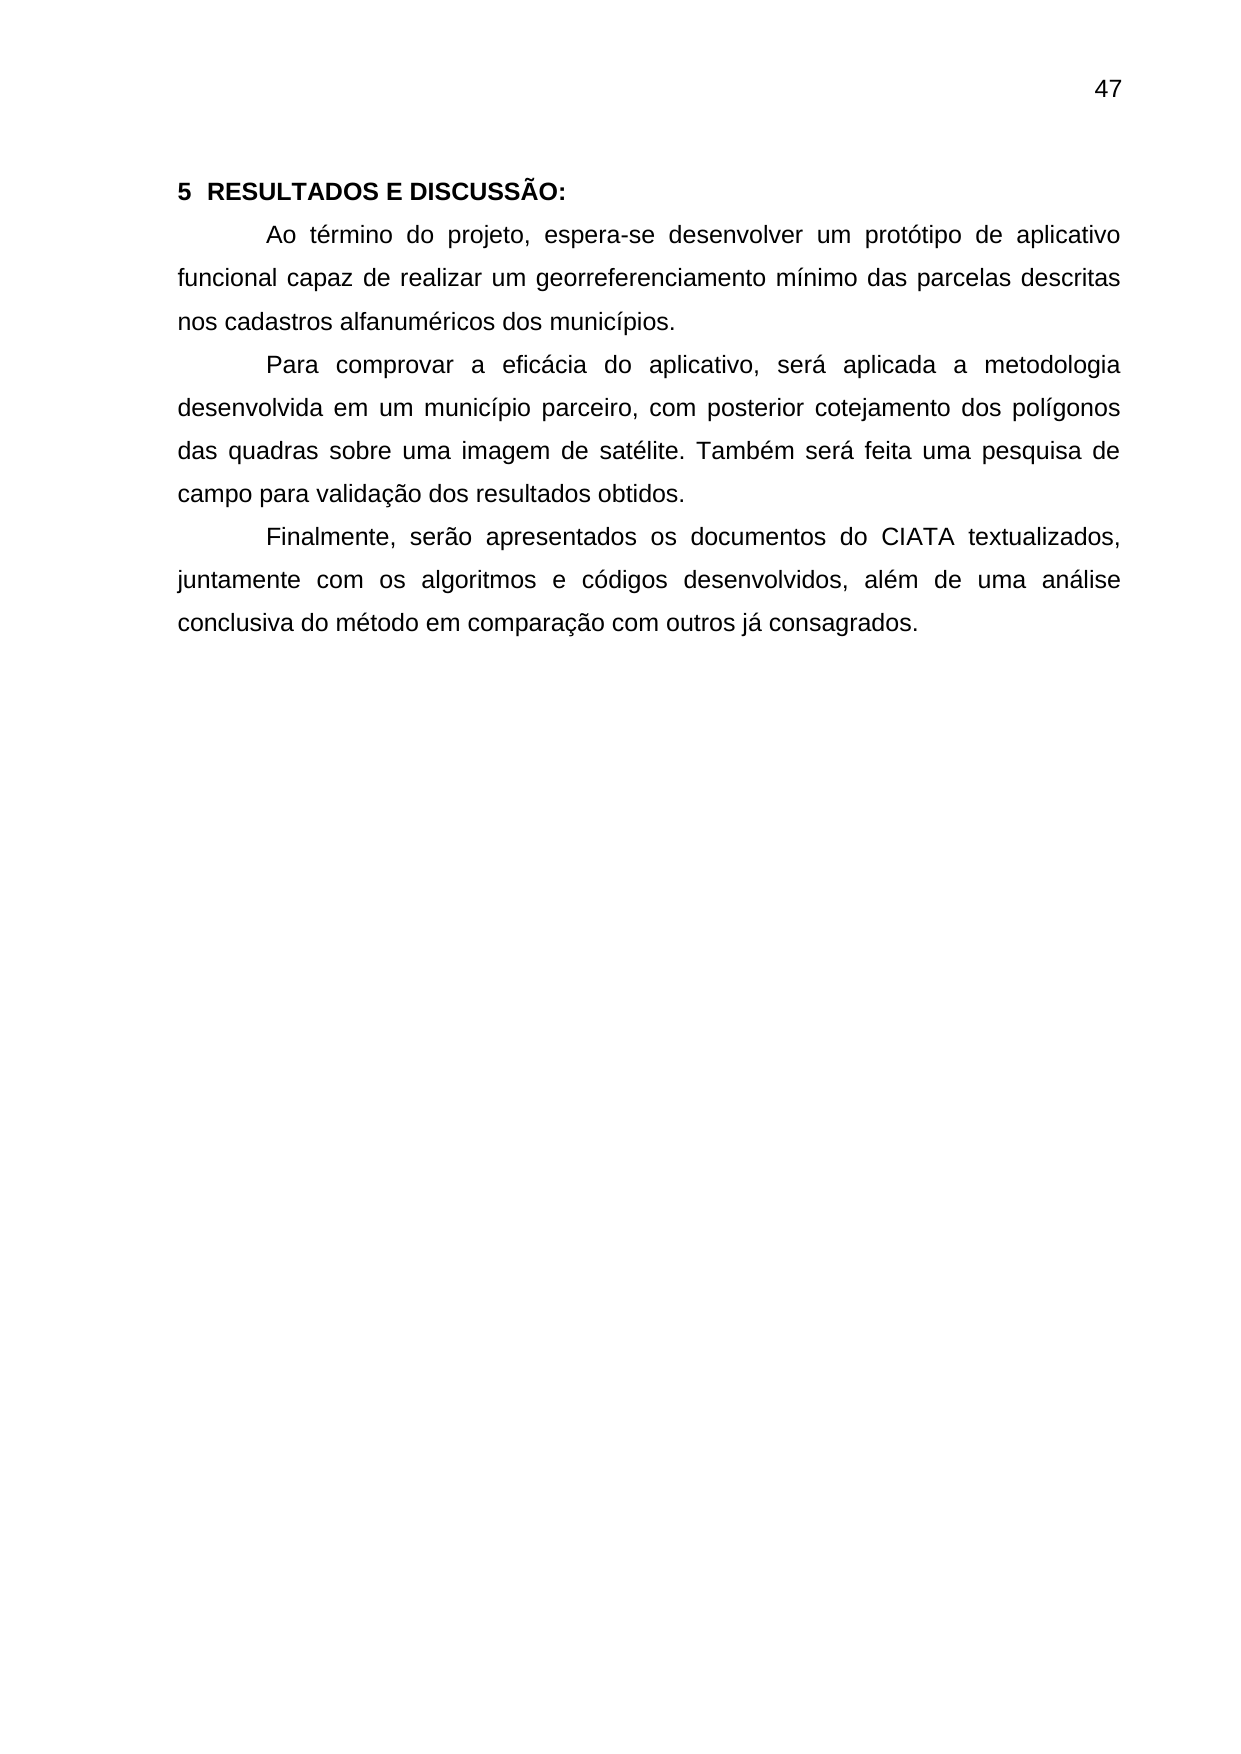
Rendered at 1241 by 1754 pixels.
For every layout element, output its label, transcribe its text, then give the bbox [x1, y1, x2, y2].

subtitle Resultados e Discussão: [177, 177, 1122, 206]
text Finalmente, serão apresentados os documentos do CIATA textualizados, juntamente com os algoritmos e códigos desenvolvidos, além de uma análise conclusiva do método em comparação com outros já consagrados. [177, 522, 1122, 637]
text Para comprovar a eficácia do aplicativo, será aplicada a metodologia desenvolvida em um município parceiro, com posterior cotejamento dos polígonos das quadras sobre uma imagem de satélite. Também será feita uma pesquisa de campo para validação dos resultados obtidos. [177, 350, 1122, 508]
text Ao término do projeto, espera-se desenvolver um protótipo de aplicativo funcional capaz de realizar um georreferenciamento mínimo das parcelas descritas nos cadastros alfanuméricos dos municípios. [177, 220, 1122, 335]
